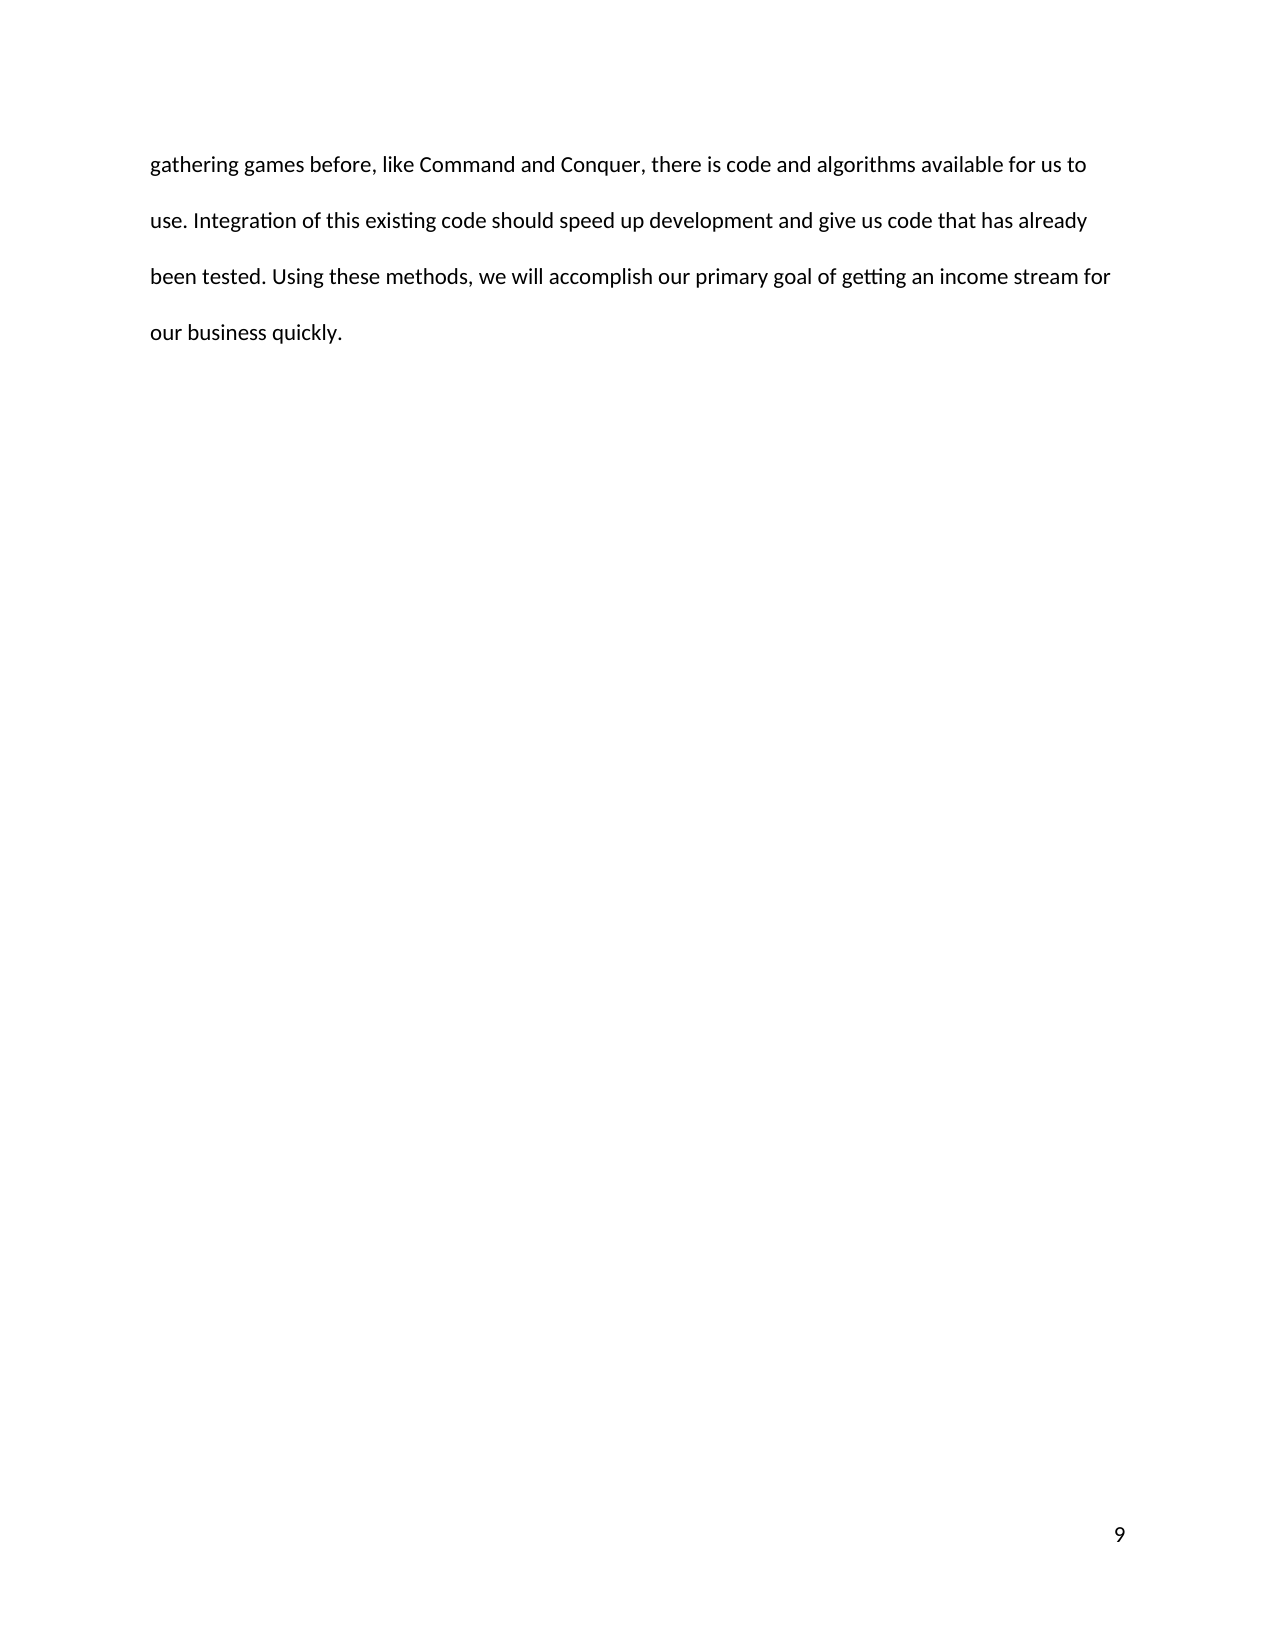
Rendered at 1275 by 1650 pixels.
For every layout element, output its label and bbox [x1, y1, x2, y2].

text [150, 150, 1125, 346]
